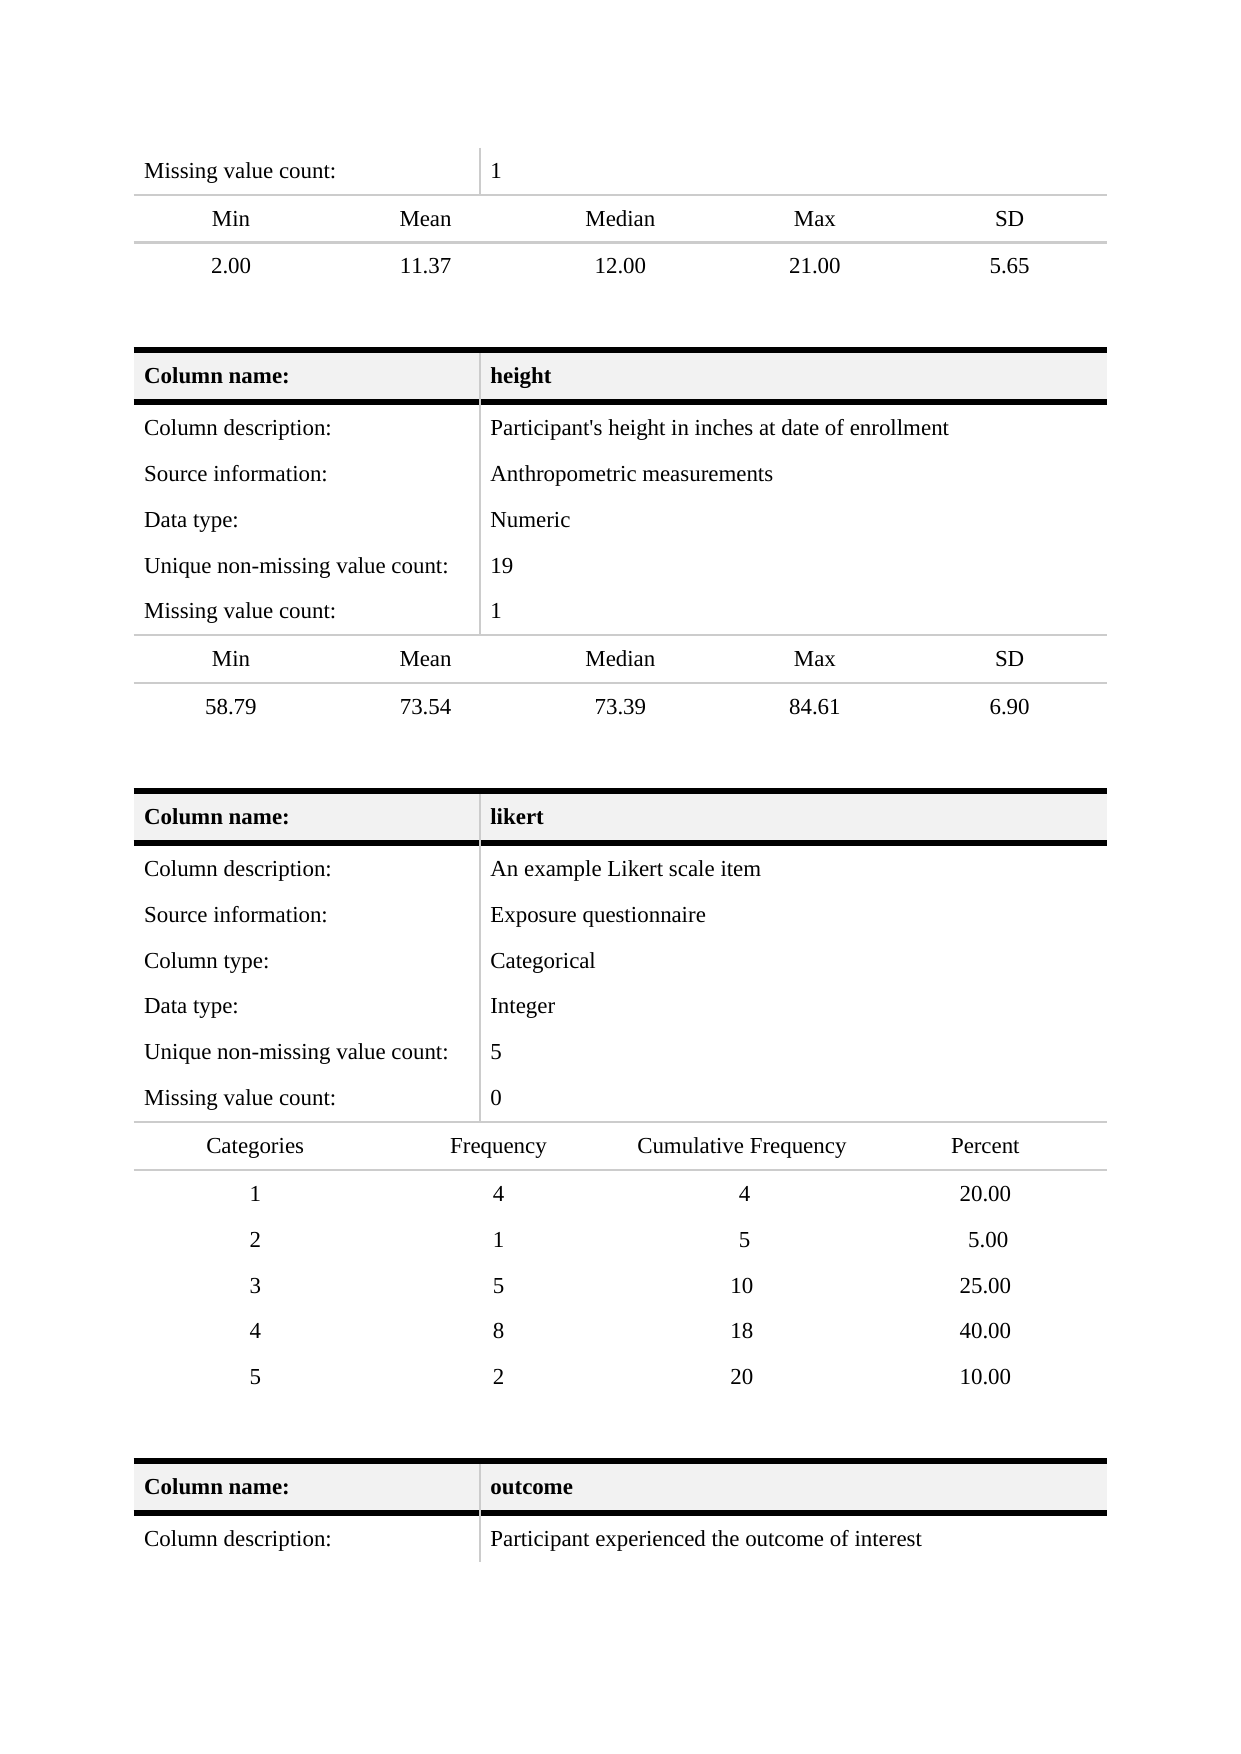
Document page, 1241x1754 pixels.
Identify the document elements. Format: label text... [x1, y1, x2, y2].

table_cell 18 [620, 1309, 863, 1354]
table_cell Categorical [481, 938, 1107, 983]
table_cell 5 [620, 1217, 863, 1263]
table_header Column name: [134, 353, 479, 399]
table_cell 6.90 [912, 684, 1107, 730]
table_header Max [718, 196, 912, 241]
table_cell Anthropometric measurements [481, 451, 1107, 497]
table_cell Numeric [481, 497, 1107, 543]
table_cell 20 [620, 1354, 863, 1400]
table_header Min [134, 636, 328, 682]
table_header Column name: [134, 794, 479, 840]
table_cell 5.65 [912, 244, 1107, 289]
table_cell An example Likert scale item [481, 846, 1107, 892]
table_cell Participant's height in inches at date of enrollment [481, 405, 1107, 451]
table_cell 1 [481, 148, 1107, 193]
table_header Mean [328, 196, 523, 241]
table_cell Exposure questionnaire [481, 892, 1107, 938]
table_header Max [718, 636, 912, 682]
table_cell Column type: [134, 938, 479, 983]
table_cell Source information: [134, 451, 479, 497]
table_cell Data type: [134, 984, 479, 1029]
table_cell Unique non-missing value count: [134, 1029, 479, 1075]
table_header likert [481, 794, 1107, 840]
table_cell 4 [377, 1171, 620, 1217]
table_cell 4 [134, 1309, 377, 1354]
table_cell 73.39 [523, 684, 717, 730]
table_cell 5.00 [863, 1217, 1107, 1263]
table_header Min [134, 196, 328, 241]
table_cell Column description: [134, 1516, 479, 1562]
table_header SD [912, 196, 1107, 241]
table_cell 5 [377, 1263, 620, 1308]
table_cell 58.79 [134, 684, 328, 730]
table_cell 10 [620, 1263, 863, 1308]
table_header Categories [134, 1123, 377, 1169]
table_cell 2.00 [134, 244, 328, 289]
table_cell Column description: [134, 405, 479, 451]
table_cell 0 [481, 1075, 1107, 1121]
table_cell 2 [134, 1217, 377, 1263]
table_cell 1 [134, 1171, 377, 1217]
table_cell Participant experienced the outcome of interest [481, 1516, 1107, 1562]
table_cell 19 [481, 543, 1107, 588]
table_cell 5 [481, 1029, 1107, 1075]
table_cell Integer [481, 984, 1107, 1029]
table_cell 4 [620, 1171, 863, 1217]
table_cell Missing value count: [134, 148, 479, 193]
table_header Median [523, 196, 717, 241]
table_cell 3 [134, 1263, 377, 1308]
table_cell 20.00 [863, 1171, 1107, 1217]
table_cell Missing value count: [134, 1075, 479, 1121]
table_header outcome [481, 1464, 1107, 1510]
table_header Mean [328, 636, 523, 682]
table_cell Data type: [134, 497, 479, 543]
table_cell Column description: [134, 846, 479, 892]
table_cell 11.37 [328, 244, 523, 289]
table_cell 25.00 [863, 1263, 1107, 1308]
table_header Percent [863, 1123, 1107, 1169]
table_cell 12.00 [523, 244, 717, 289]
table_cell 1 [481, 589, 1107, 634]
table_header Column name: [134, 1464, 479, 1510]
table_header height [481, 353, 1107, 399]
table_cell 2 [377, 1354, 620, 1400]
table_cell 40.00 [863, 1309, 1107, 1354]
table_cell 84.61 [718, 684, 912, 730]
table_cell 73.54 [328, 684, 523, 730]
table_cell 1 [377, 1217, 620, 1263]
table_header Cumulative Frequency [620, 1123, 863, 1169]
table_cell 8 [377, 1309, 620, 1354]
table_header Median [523, 636, 717, 682]
table_header Frequency [377, 1123, 620, 1169]
table_cell 5 [134, 1354, 377, 1400]
table_cell 10.00 [863, 1354, 1107, 1400]
table_header SD [912, 636, 1107, 682]
table_cell 21.00 [718, 244, 912, 289]
table_cell Unique non-missing value count: [134, 543, 479, 588]
table_cell Missing value count: [134, 589, 479, 634]
table_cell Source information: [134, 892, 479, 938]
